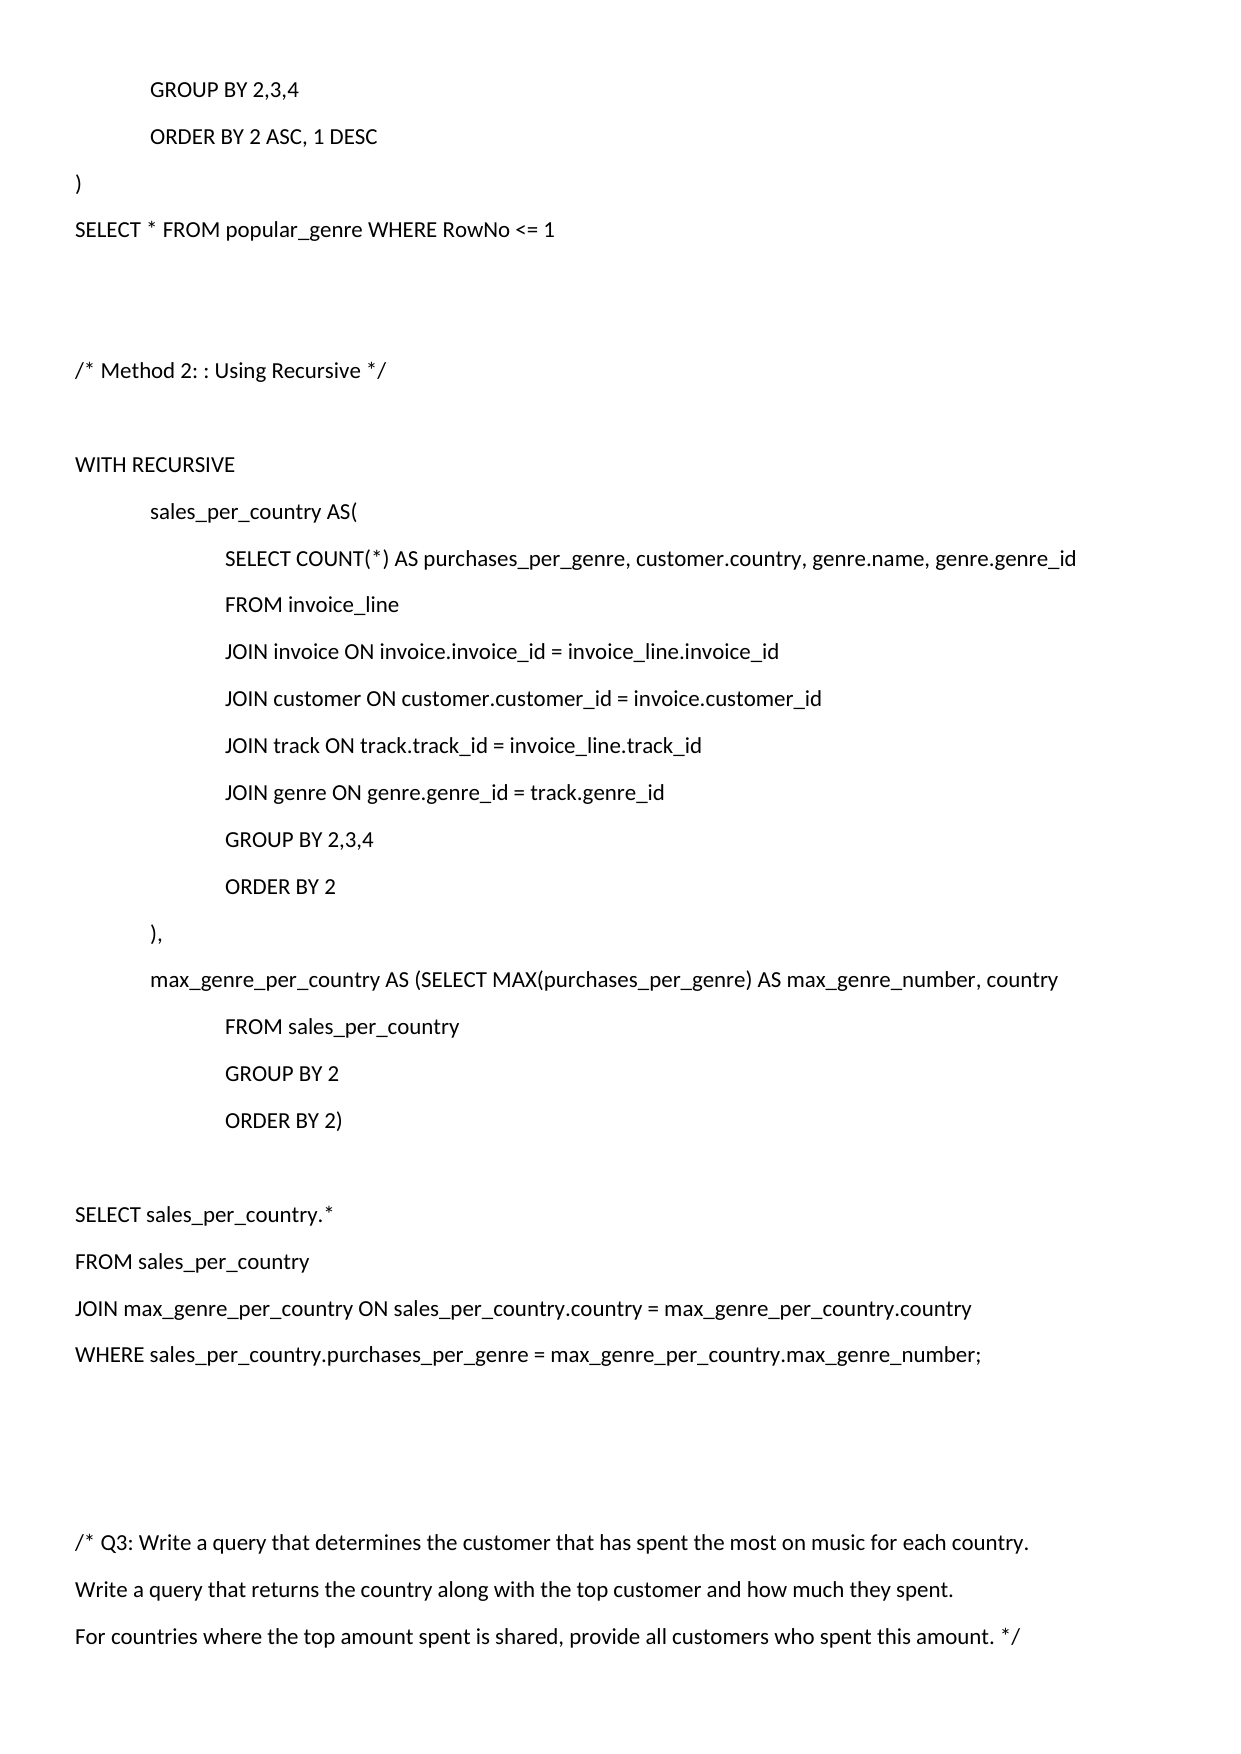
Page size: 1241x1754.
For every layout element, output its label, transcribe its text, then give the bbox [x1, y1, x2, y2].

text ORDER BY 2) [75, 1106, 1165, 1134]
text GROUP BY 2 [75, 1059, 1165, 1087]
text JOIN invoice ON invoice.invoice_id = invoice_line.invoice_id [75, 637, 1165, 666]
text WHERE sales_per_country.purchases_per_genre = max_genre_per_country.max_genre_number; [75, 1341, 1165, 1369]
text JOIN track ON track.track_id = invoice_line.track_id [75, 731, 1165, 759]
text SELECT COUNT(*) AS purchases_per_genre, customer.country, genre.name, genre.genre_id [75, 544, 1165, 572]
text FROM sales_per_country [75, 1012, 1165, 1041]
text GROUP BY 2,3,4 [75, 825, 1165, 853]
text /* Method 2: : Using Recursive */ [75, 356, 1165, 384]
text SELECT sales_per_country.* [75, 1200, 1165, 1228]
text ORDER BY 2 ASC, 1 DESC [75, 122, 1165, 150]
text max_genre_per_country AS (SELECT MAX(purchases_per_genre) AS max_genre_number, country [75, 966, 1165, 994]
text JOIN genre ON genre.genre_id = track.genre_id [75, 778, 1165, 806]
text GROUP BY 2,3,4 [75, 75, 1165, 103]
text ) [75, 169, 1165, 197]
text FROM sales_per_country [75, 1247, 1165, 1275]
text sales_per_country AS( [75, 497, 1165, 525]
text WITH RECURSIVE [75, 450, 1165, 478]
text JOIN max_genre_per_country ON sales_per_country.country = max_genre_per_country.country [75, 1294, 1165, 1322]
text ORDER BY 2 [75, 872, 1165, 900]
text ), [75, 919, 1165, 947]
text JOIN customer ON customer.customer_id = invoice.customer_id [75, 684, 1165, 712]
text FROM invoice_line [75, 591, 1165, 619]
text Write a query that returns the country along with the top customer and how much they spent. [75, 1575, 1165, 1603]
text SELECT * FROM popular_genre WHERE RowNo <= 1 [75, 216, 1165, 244]
text For countries where the top amount spent is shared, provide all customers who spent this amount. */ [75, 1622, 1165, 1650]
text /* Q3: Write a query that determines the customer that has spent the most on music for each country. [75, 1528, 1165, 1556]
